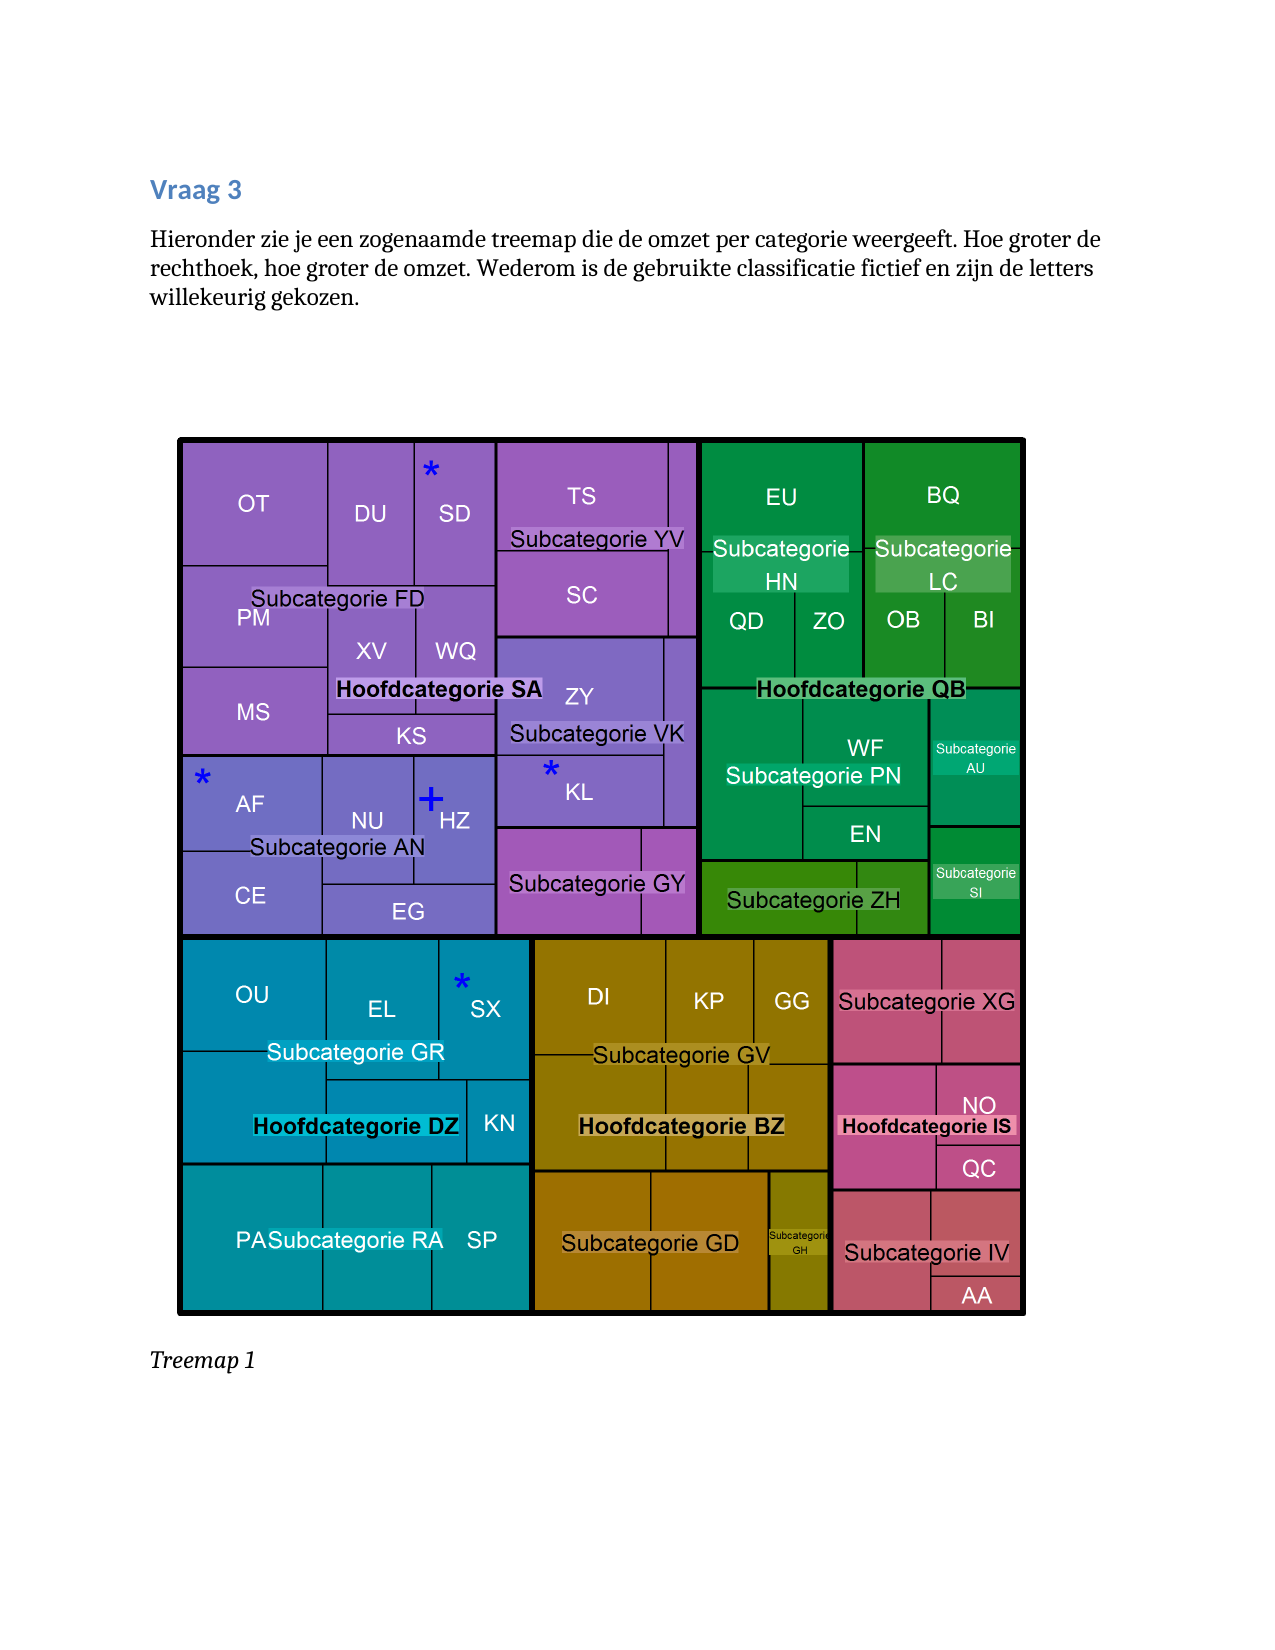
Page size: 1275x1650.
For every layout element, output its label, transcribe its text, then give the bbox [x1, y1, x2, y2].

picture [150, 425, 1053, 1328]
text Treemap 1 [150, 1346, 1125, 1375]
text Hieronder zie je een zogenaamde treemap die de omzet per categorie weergeeft. Hoe groter de rechthoek, hoe groter de omzet. Wederom is de gebruikte classificatie fictief en zijn de letters willekeurig gekozen. [150, 225, 1125, 311]
subtitle Vraag 3 [150, 171, 1125, 206]
